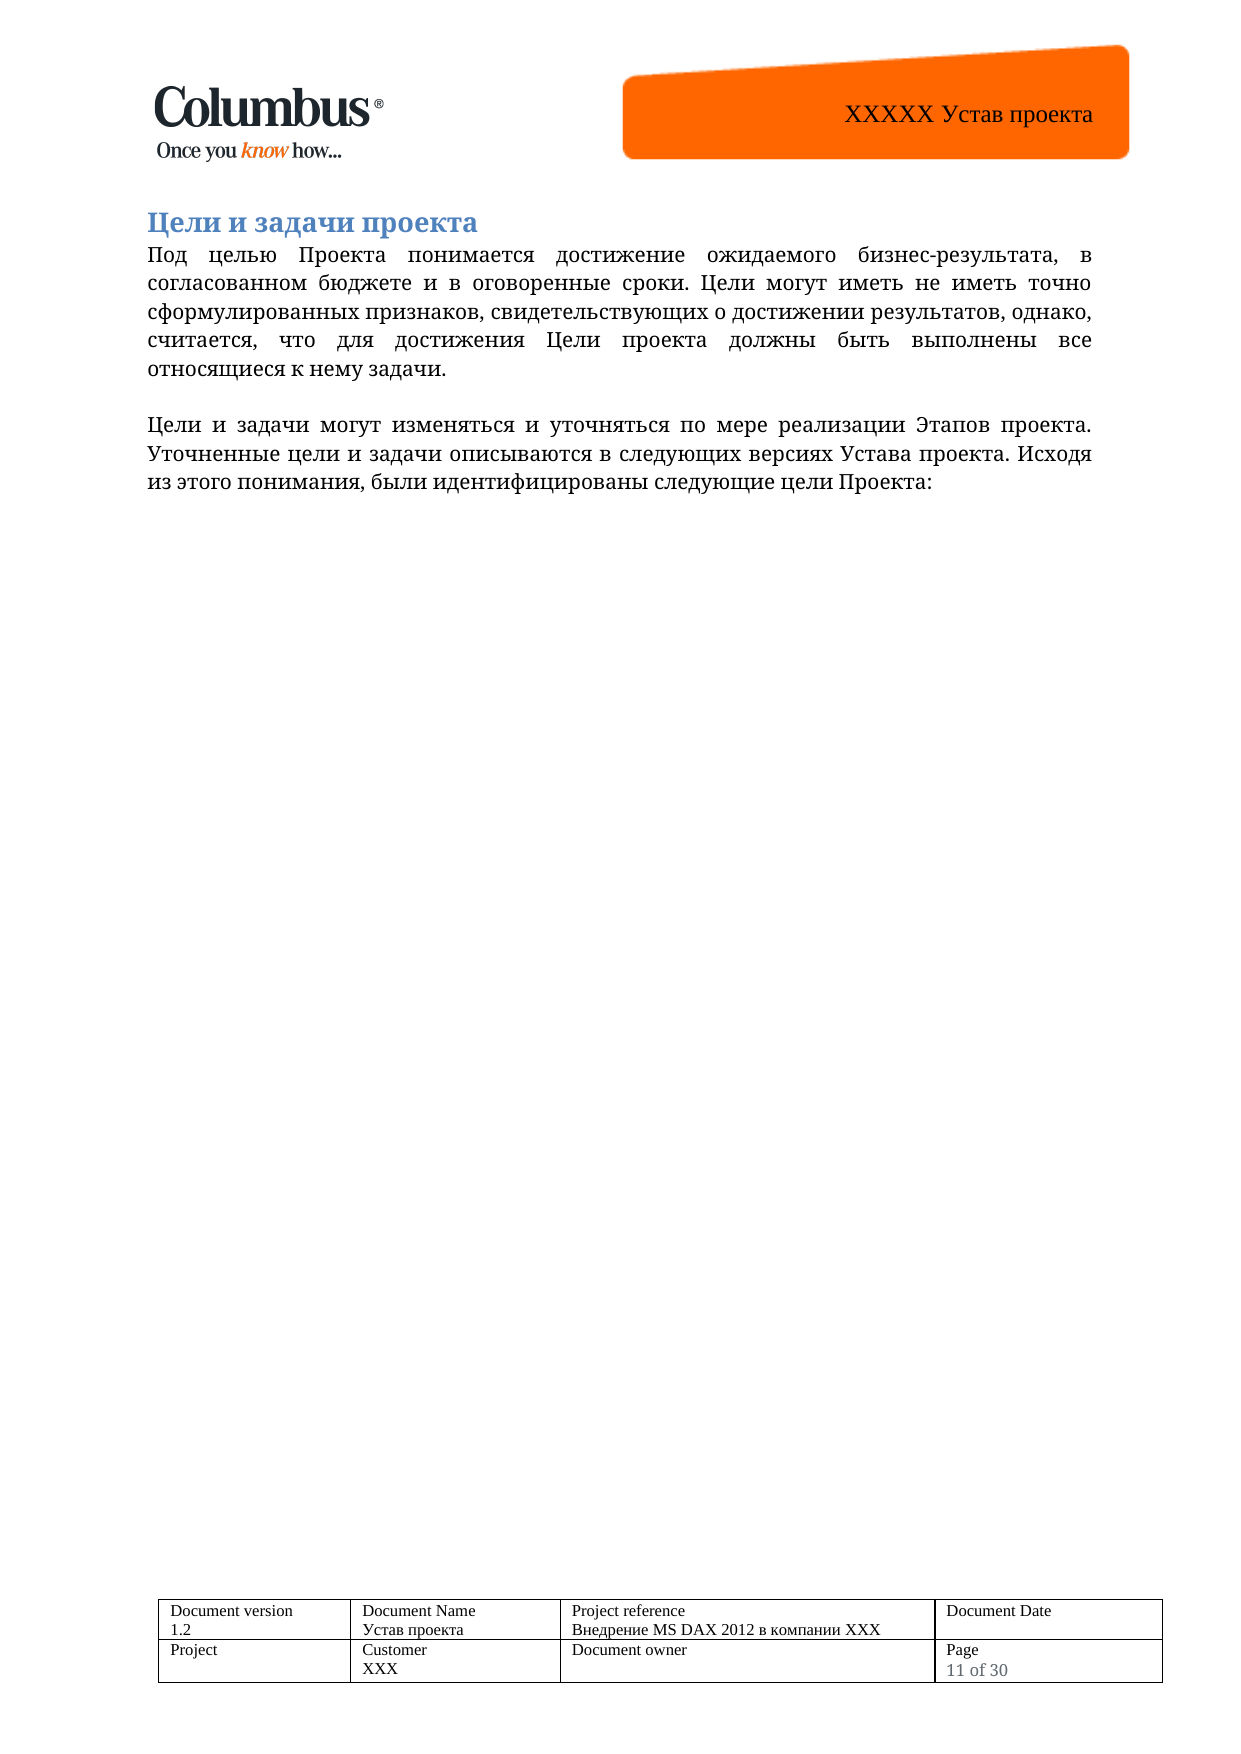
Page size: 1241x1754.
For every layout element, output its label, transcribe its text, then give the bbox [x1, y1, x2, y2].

picture [151, 86, 387, 162]
picture [621, 43, 1132, 162]
text Под целью Проекта понимается достижение ожидаемого бизнес-результата, в согласованном бюджете и в оговоренные сроки. Цели могут иметь не иметь точно сформулированных признаков, свидетельствующих о достижении результатов, однако, считается, что для достижения Цели проекта должны быть выполнены все относящиеся к нему задачи. [147, 240, 1093, 382]
subtitle Цели и задачи проекта [147, 203, 1093, 240]
text Цели и задачи могут изменяться и уточняться по мере реализации Этапов проекта. Уточненные цели и задачи описываются в следующих версиях Устава проекта. Исходя из этого понимания, были идентифицированы следующие цели Проекта: [147, 411, 1093, 496]
